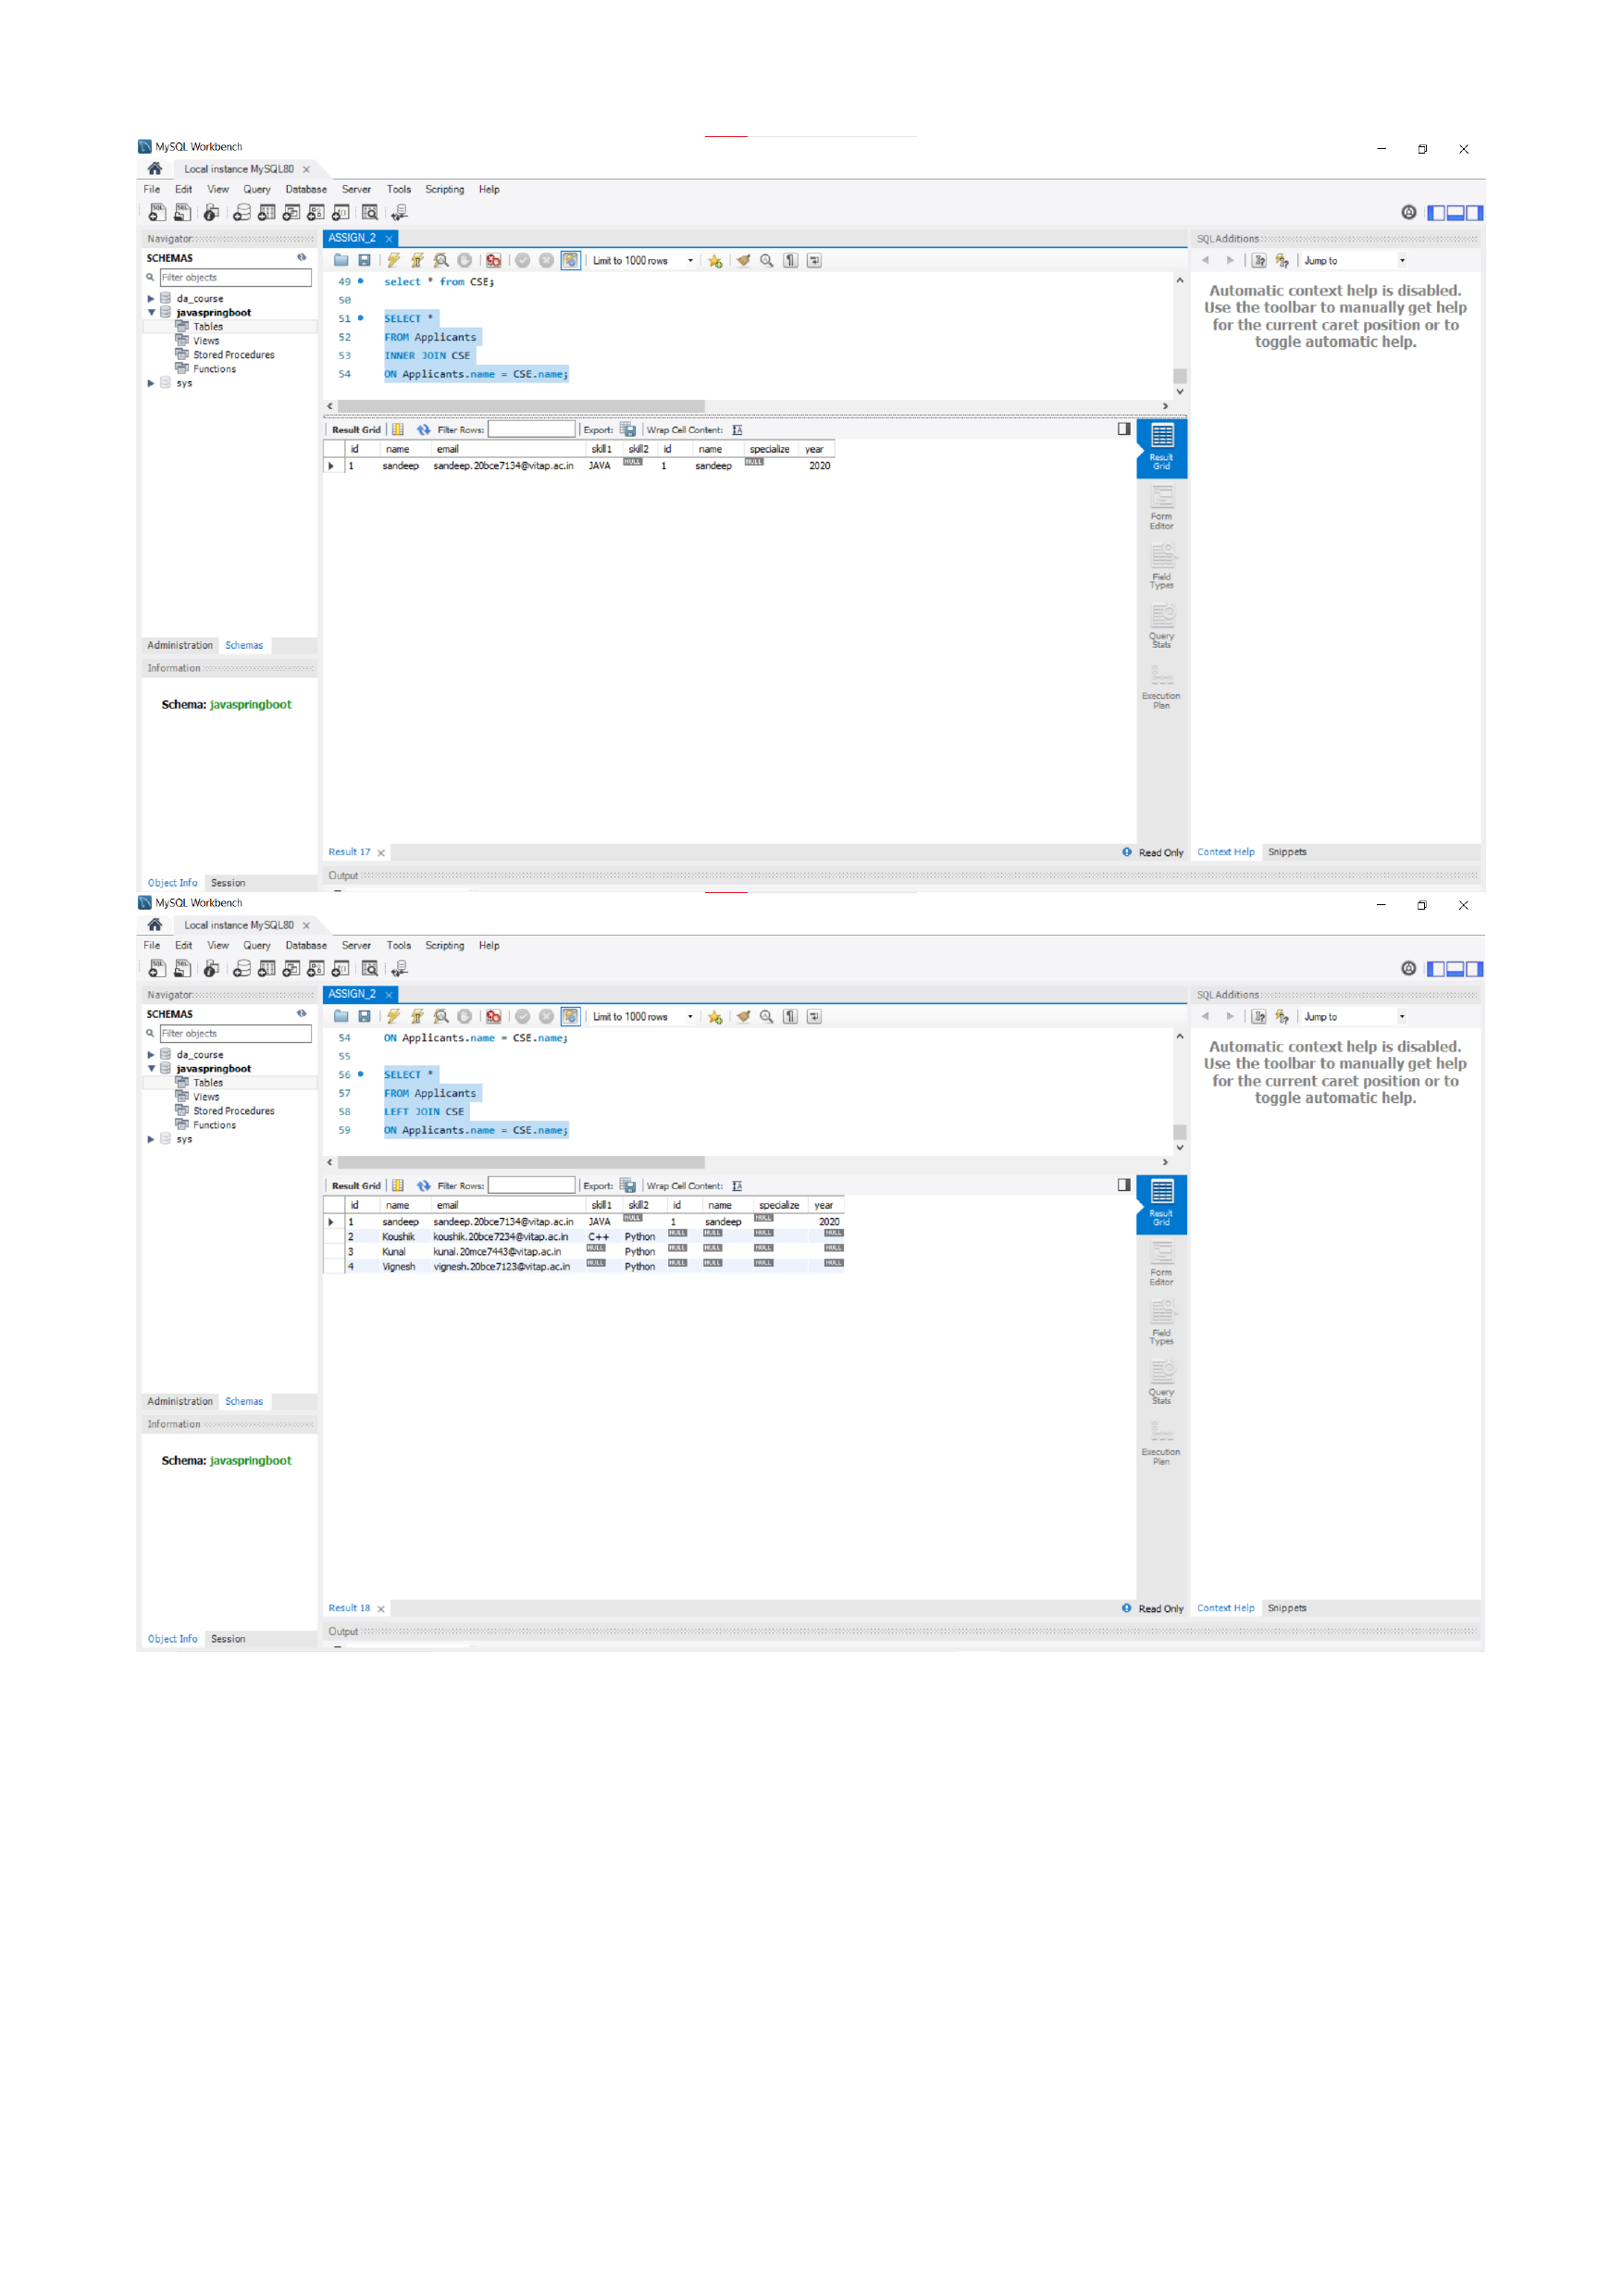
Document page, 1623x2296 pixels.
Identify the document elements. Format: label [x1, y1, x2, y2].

picture [136, 136, 1486, 1652]
